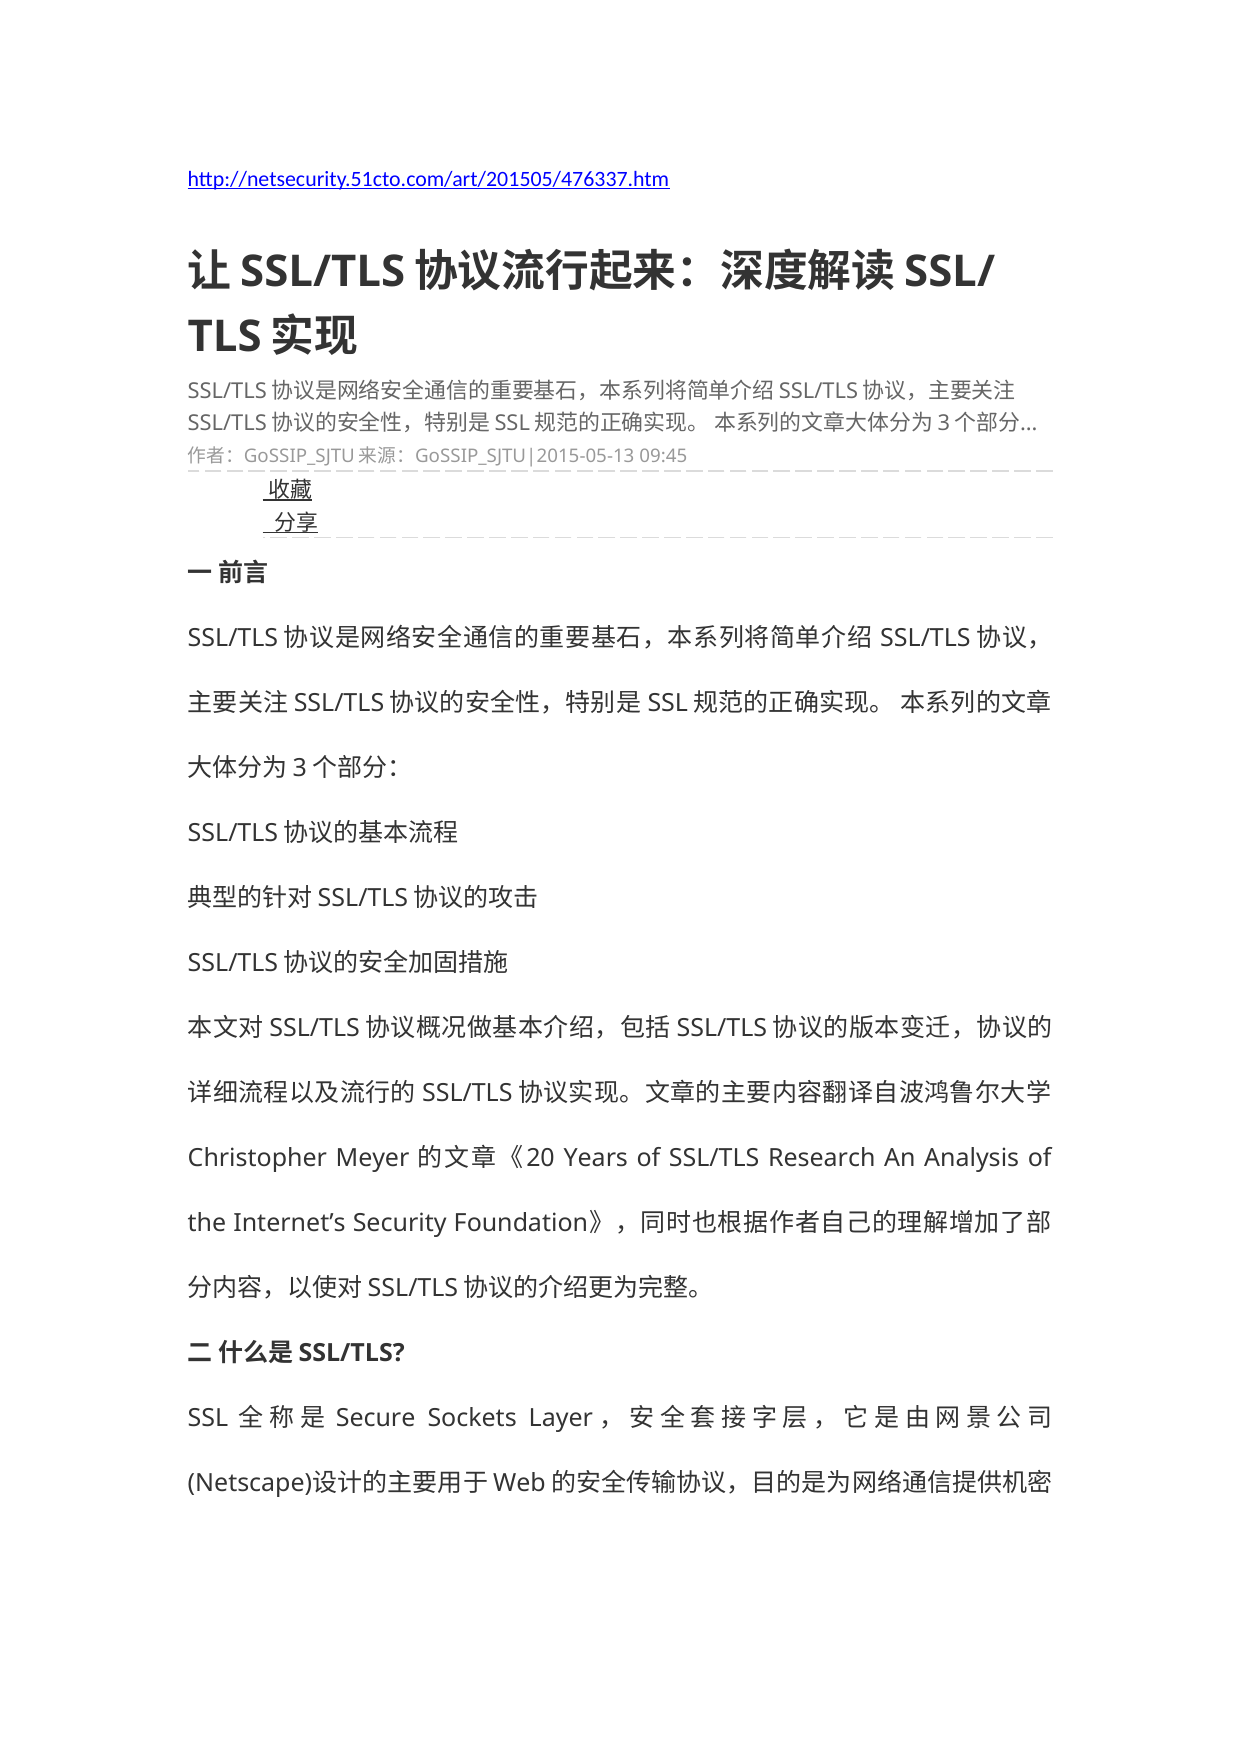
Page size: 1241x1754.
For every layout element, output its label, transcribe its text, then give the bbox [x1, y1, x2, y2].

text 一 前言 [187, 538, 1053, 603]
text 分享 [262, 504, 1053, 538]
text 本文对SSL/TLS协议概况做基本介绍，包括SSL/TLS协议的版本变迁，协议的详细流程以及流行的SSL/TLS协议实现。文章的主要内容翻译自波鸿鲁尔大学Christopher Meyer的文章《20 Years of SSL/TLS Research An Analysis of the Internet’s Security Foundation》，同时也根据作者自己的理解增加了部分内容，以使对SSL/TLS协议的介绍更为完整。 [187, 993, 1053, 1318]
text 典型的针对SSL/TLS协议的攻击 [187, 863, 1053, 928]
text http://netsecurity.51cto.com/art/201505/476337.htm [187, 162, 1053, 194]
text SSL/TLS协议是网络安全通信的重要基石，本系列将简单介绍SSL/TLS协议，主要关注SSL/TLS协议的安全性，特别是SSL规范的正确实现。 本系列的文章大体分为3个部分： [187, 603, 1053, 798]
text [187, 1383, 1053, 1513]
text 作者：GoSSIP_SJTU来源：GoSSIP_SJTU|2015-05-13 09:45 [187, 438, 1053, 472]
text 二 什么是SSL/TLS? [187, 1318, 1053, 1383]
text SSL/TLS协议的基本流程 [187, 798, 1053, 863]
text SSL/TLS协议的安全加固措施 [187, 928, 1053, 993]
text SSL/TLS协议是网络安全通信的重要基石，本系列将简单介绍SSL/TLS协议，主要关注SSL/TLS协议的安全性，特别是SSL规范的正确实现。 本系列的文章大体分为3个部分... [187, 373, 1053, 438]
subtitle 让SSL/TLS协议流行起来：深度解读SSL/TLS实现 [187, 235, 1053, 365]
text 收藏 [262, 472, 1053, 504]
